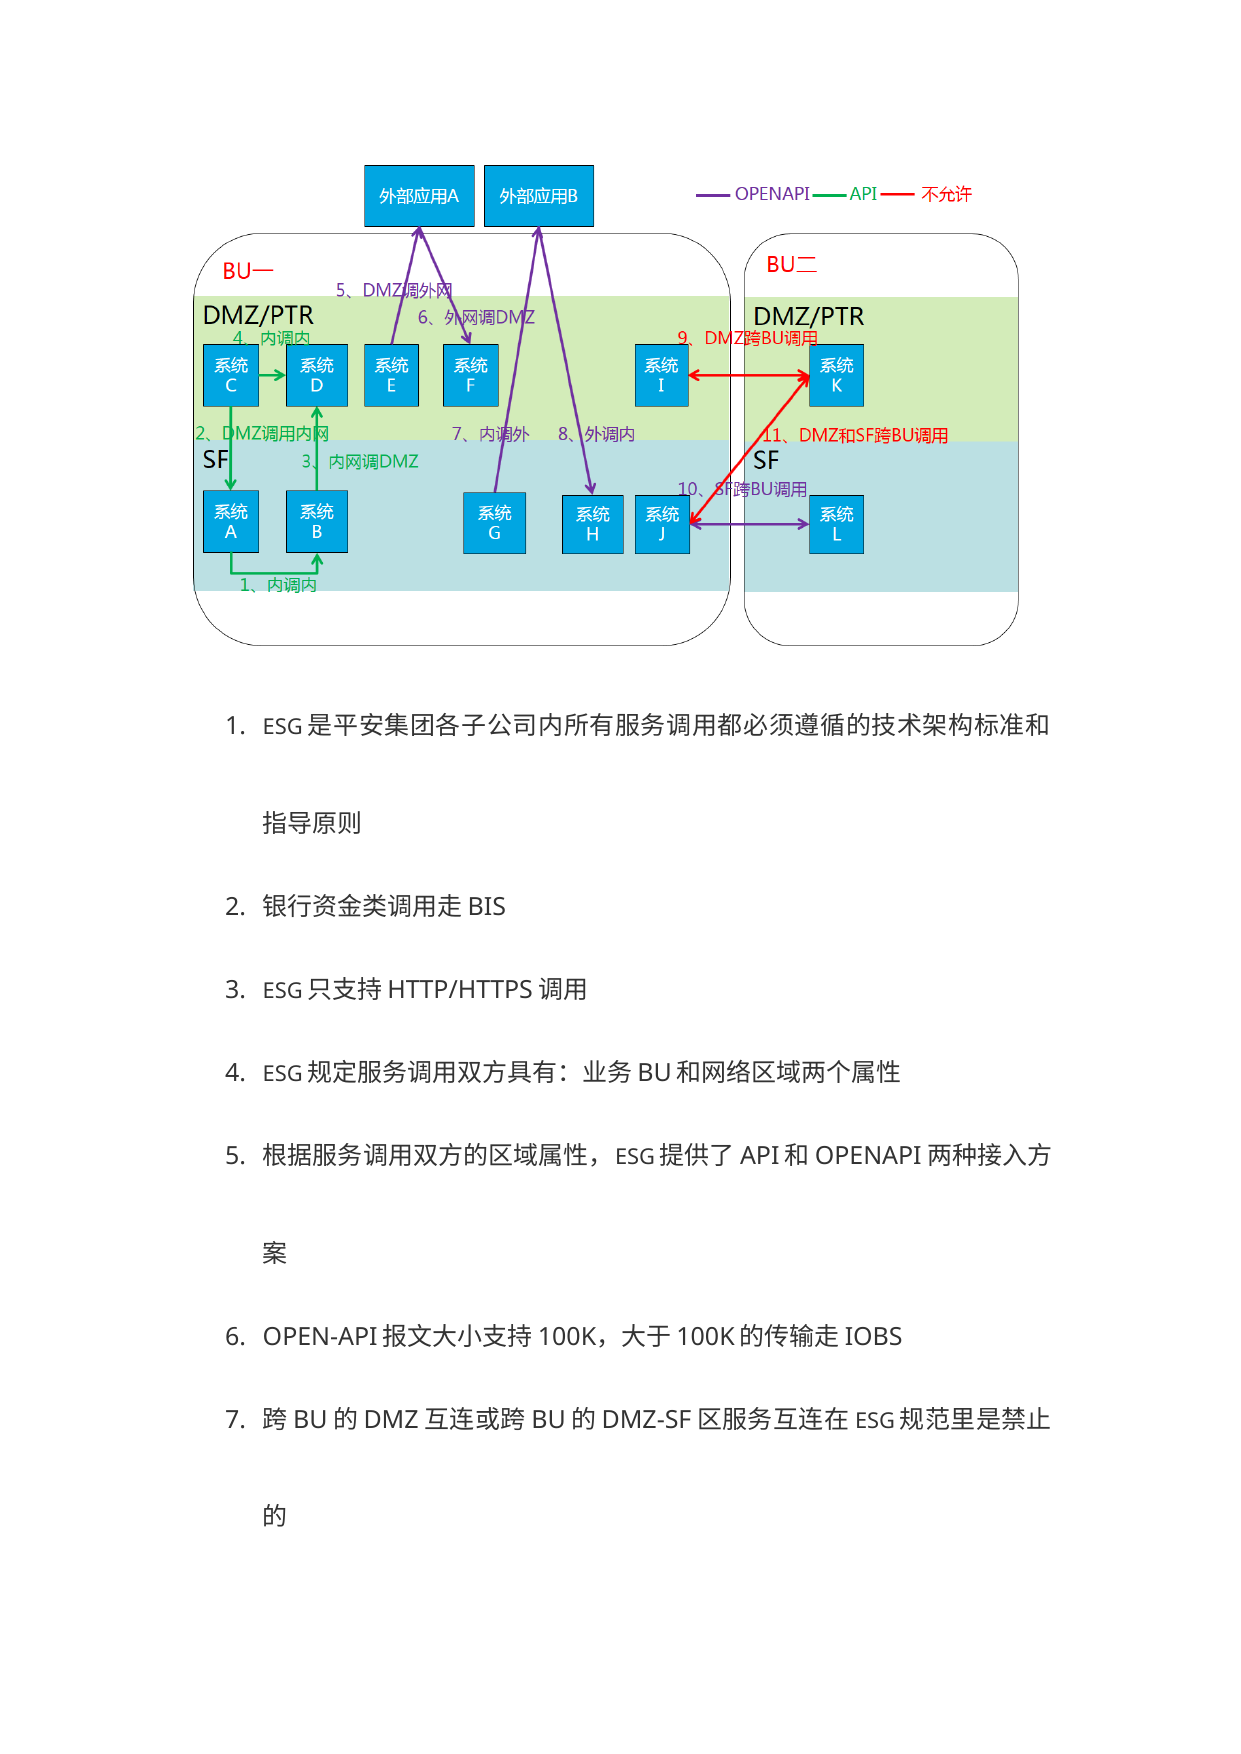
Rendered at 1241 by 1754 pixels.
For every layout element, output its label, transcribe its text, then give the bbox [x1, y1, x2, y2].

list ESG只支持HTTP/HTTPS调用 [225, 955, 1053, 1020]
list 银行资金类调用走BIS [225, 872, 1053, 937]
picture [187, 162, 1053, 649]
list OPEN-API报文大小支持100K，大于100K的传输走IOBS [225, 1302, 1053, 1367]
list ESG规定服务调用双方具有：业务BU和网络区域两个属性 [225, 1038, 1053, 1103]
list 根据服务调用双方的区域属性，ESG提供了API和OPENAPI两种接入方案 [225, 1121, 1053, 1284]
list ESG是平安集团各子公司内所有服务调用都必须遵循的技术架构标准和指导原则 [225, 691, 1053, 854]
list 跨BU的DMZ互连或跨BU的DMZ-SF区服务互连在ESG规范里是禁止的 [225, 1385, 1053, 1547]
